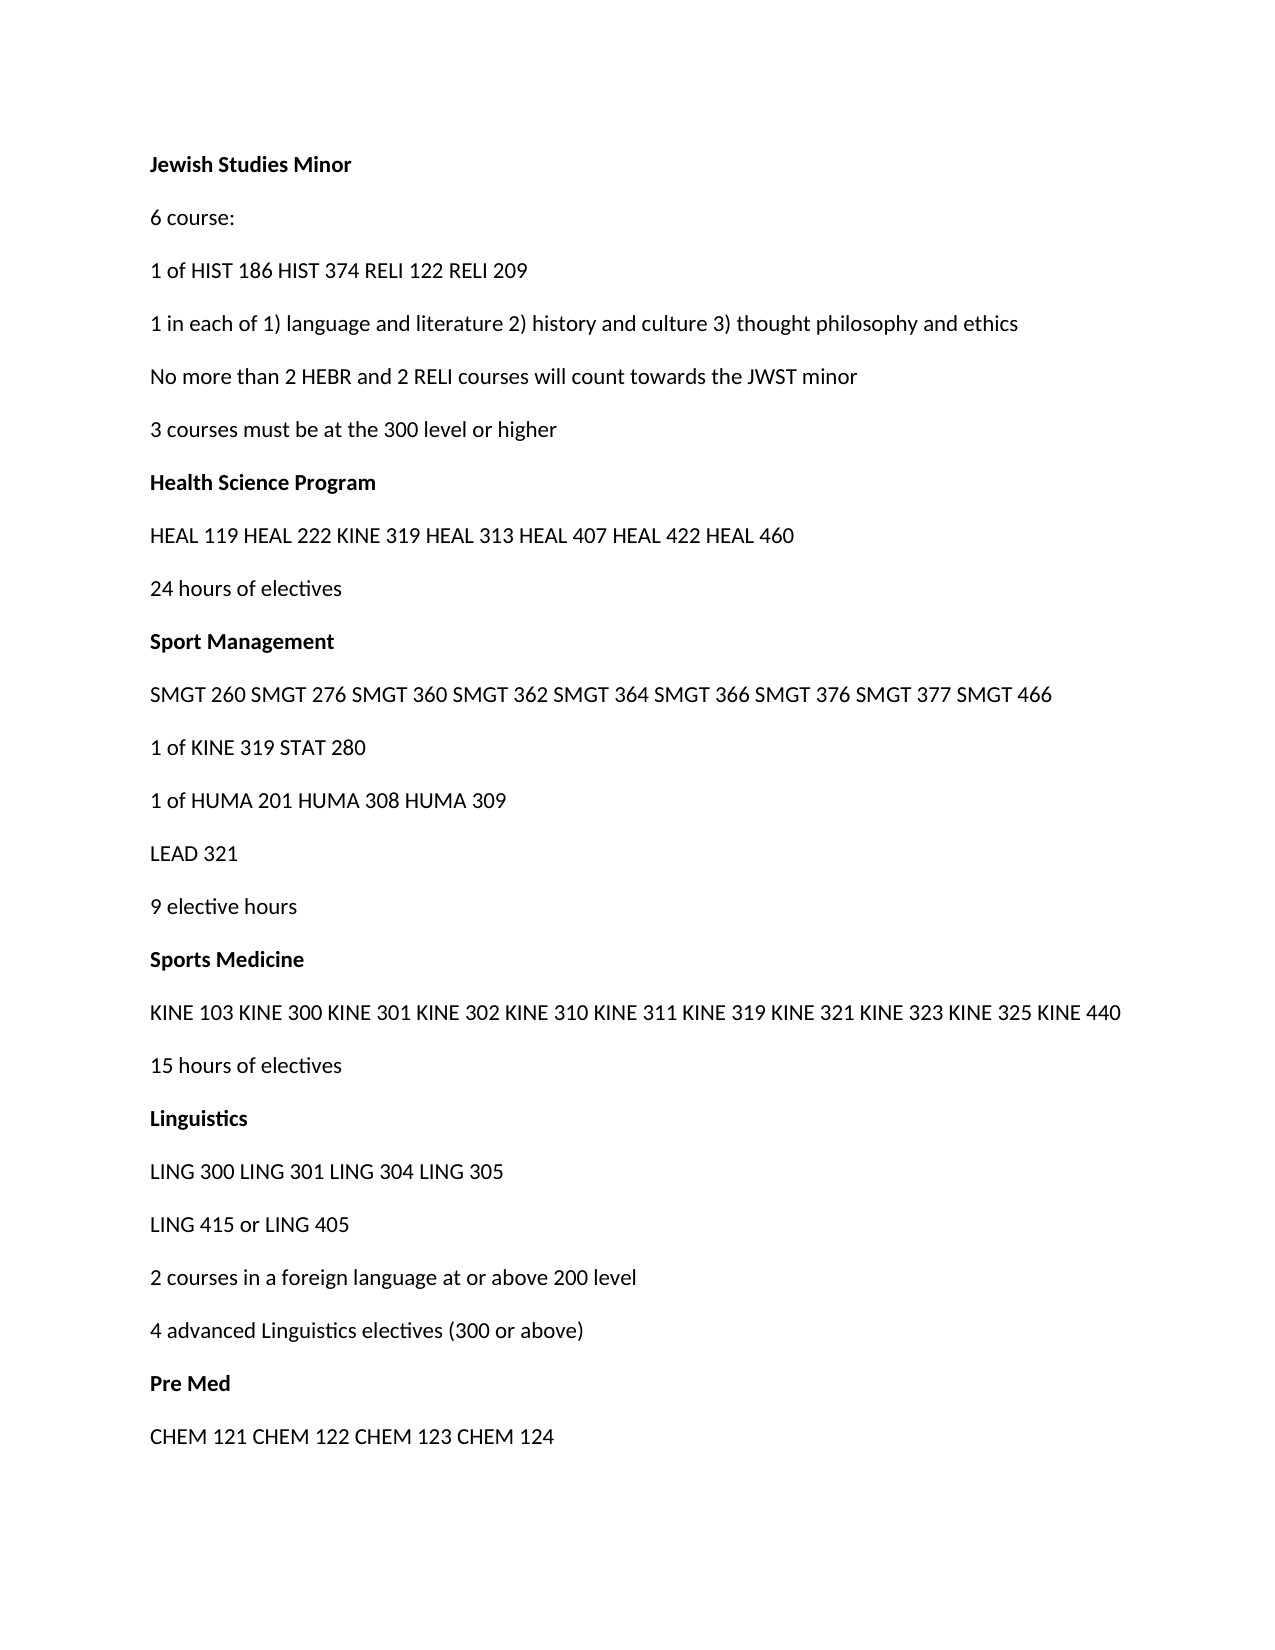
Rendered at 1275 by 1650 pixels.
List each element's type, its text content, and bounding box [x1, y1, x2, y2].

text Linguistics [150, 1104, 1125, 1132]
text Sport Management [150, 627, 1125, 655]
text KINE 103 KINE 300 KINE 301 KINE 302 KINE 310 KINE 311 KINE 319 KINE 321 KINE 323 KINE 325 KINE 440 [150, 998, 1125, 1026]
text 2 courses in a foreign language at or above 200 level [150, 1263, 1125, 1291]
text 1 of HIST 186 HIST 374 RELI 122 RELI 209 [150, 256, 1125, 284]
text 1 in each of 1) language and literature 2) history and culture 3) thought philosophy and ethics [150, 309, 1125, 337]
text 9 elective hours [150, 892, 1125, 920]
text No more than 2 HEBR and 2 RELI courses will count towards the JWST minor [150, 362, 1125, 390]
text 24 hours of electives [150, 574, 1125, 602]
text 1 of HUMA 201 HUMA 308 HUMA 309 [150, 786, 1125, 814]
text 6 course: [150, 203, 1125, 231]
text SMGT 260 SMGT 276 SMGT 360 SMGT 362 SMGT 364 SMGT 366 SMGT 376 SMGT 377 SMGT 466 [150, 680, 1125, 708]
text HEAL 119 HEAL 222 KINE 319 HEAL 313 HEAL 407 HEAL 422 HEAL 460 [150, 521, 1125, 549]
text CHEM 121 CHEM 122 CHEM 123 CHEM 124 [150, 1422, 1125, 1451]
text 1 of KINE 319 STAT 280 [150, 733, 1125, 761]
text LING 415 or LING 405 [150, 1210, 1125, 1238]
text Health Science Program [150, 468, 1125, 496]
text 15 hours of electives [150, 1051, 1125, 1079]
text 4 advanced Linguistics electives (300 or above) [150, 1316, 1125, 1344]
text Pre Med [150, 1369, 1125, 1397]
text Jewish Studies Minor [150, 150, 1125, 178]
text Sports Medicine [150, 945, 1125, 973]
text LEAD 321 [150, 839, 1125, 867]
text 3 courses must be at the 300 level or higher [150, 415, 1125, 443]
text LING 300 LING 301 LING 304 LING 305 [150, 1157, 1125, 1185]
